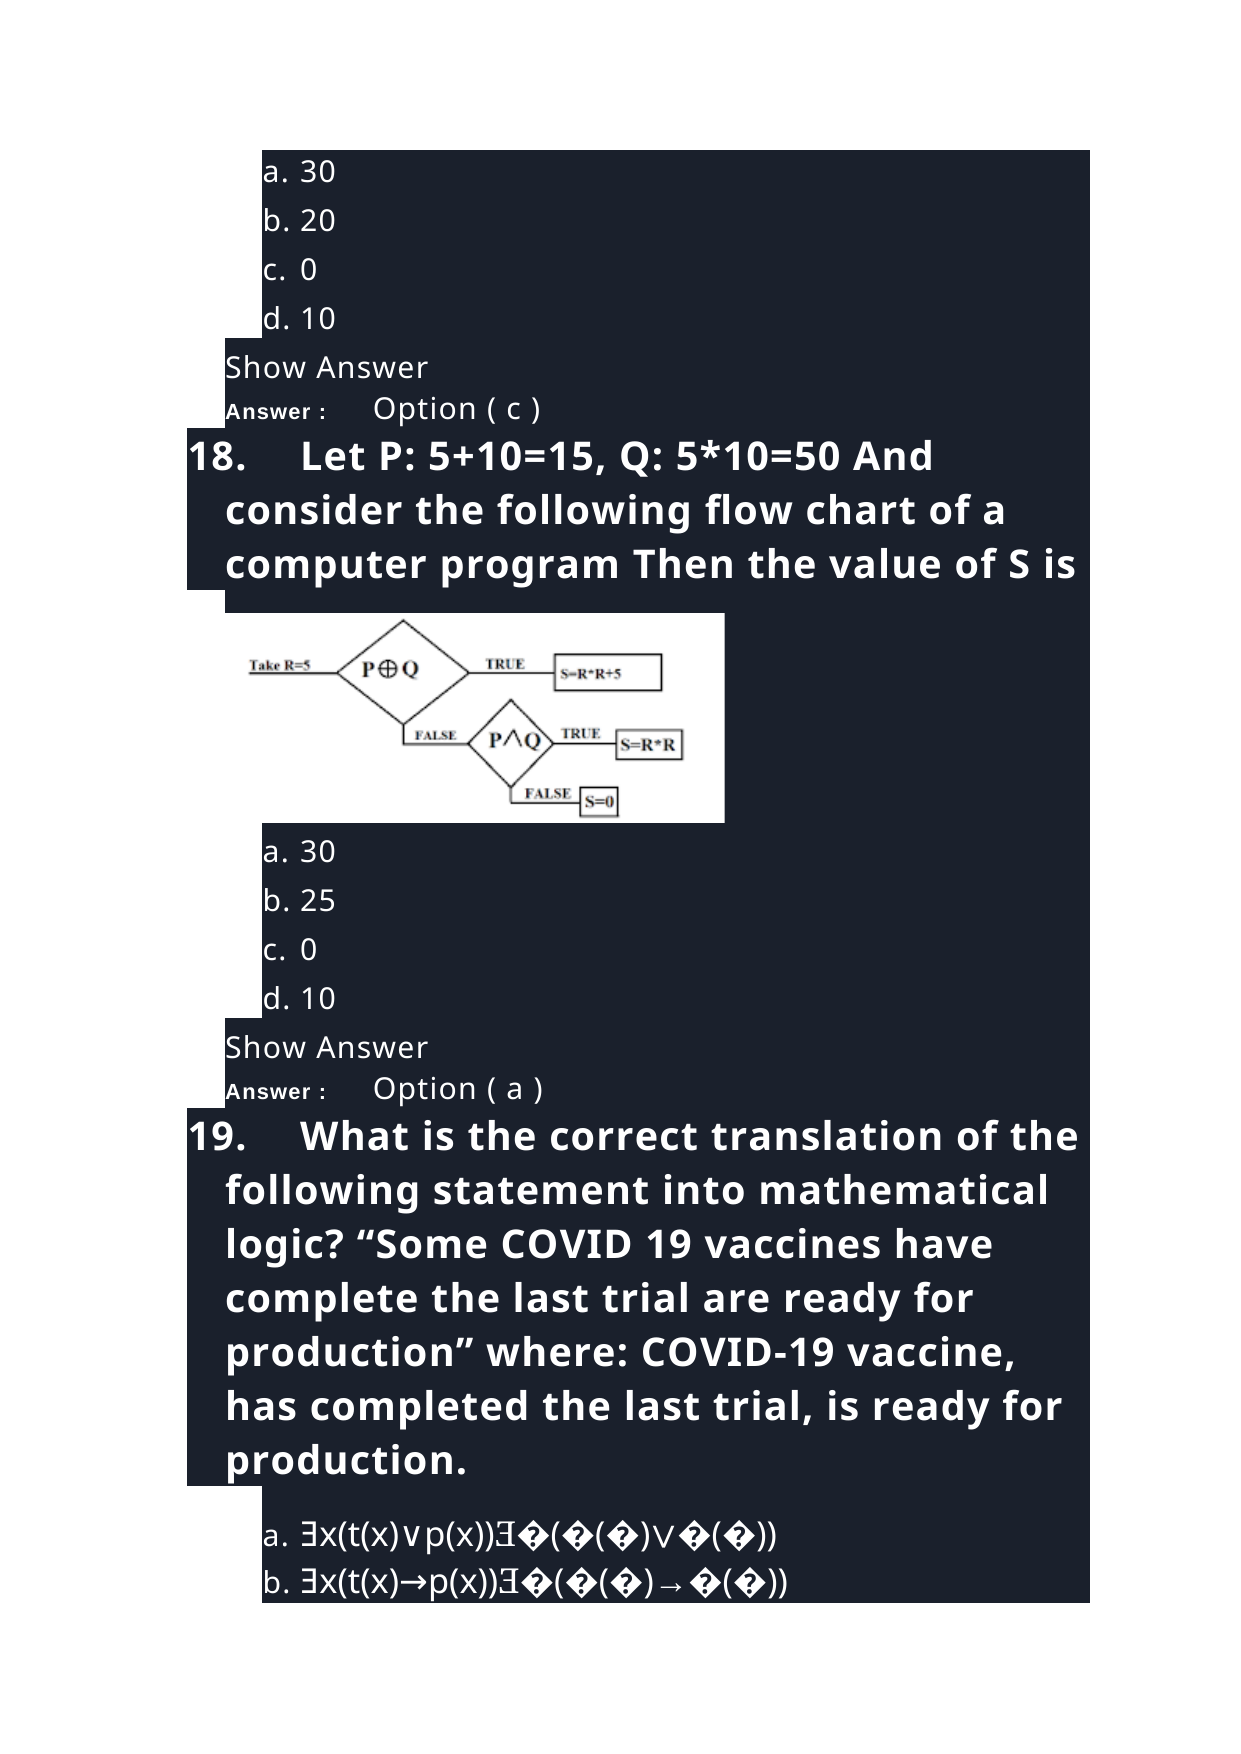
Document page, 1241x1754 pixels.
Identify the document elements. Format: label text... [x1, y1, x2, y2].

text Show Answer [225, 1026, 1090, 1067]
list 10 [262, 977, 1090, 1018]
text Show Answer [225, 346, 1090, 387]
list 25 [262, 879, 1090, 920]
picture [225, 613, 725, 823]
list 30 [262, 150, 1090, 191]
list 0 [262, 928, 1090, 969]
list Ǝx(t(x)→p(x))Ǝ�(�(�)→�(�)) [262, 1556, 1090, 1603]
list What is the correct translation of the following statement into mathematical logic? “Some COVID 19 vaccines have complete the last trial are ready for production” where: COVID-19 vaccine, has completed the last trial, is ready for production. [187, 1108, 1090, 1486]
text Answer : Option ( c ) [225, 387, 1090, 428]
list 0 [262, 248, 1090, 289]
list Let P: 5+10=15, Q: 5*10=50 And consider the following flow chart of a computer program Then the value of S is [187, 428, 1090, 590]
list Ǝx(t(x)∨p(x))Ǝ�(�(�)∨�(�)) [262, 1509, 1090, 1556]
list 10 [262, 297, 1090, 338]
list 20 [262, 199, 1090, 240]
list 30 [262, 830, 1090, 871]
text Answer : Option ( a ) [225, 1067, 1090, 1108]
